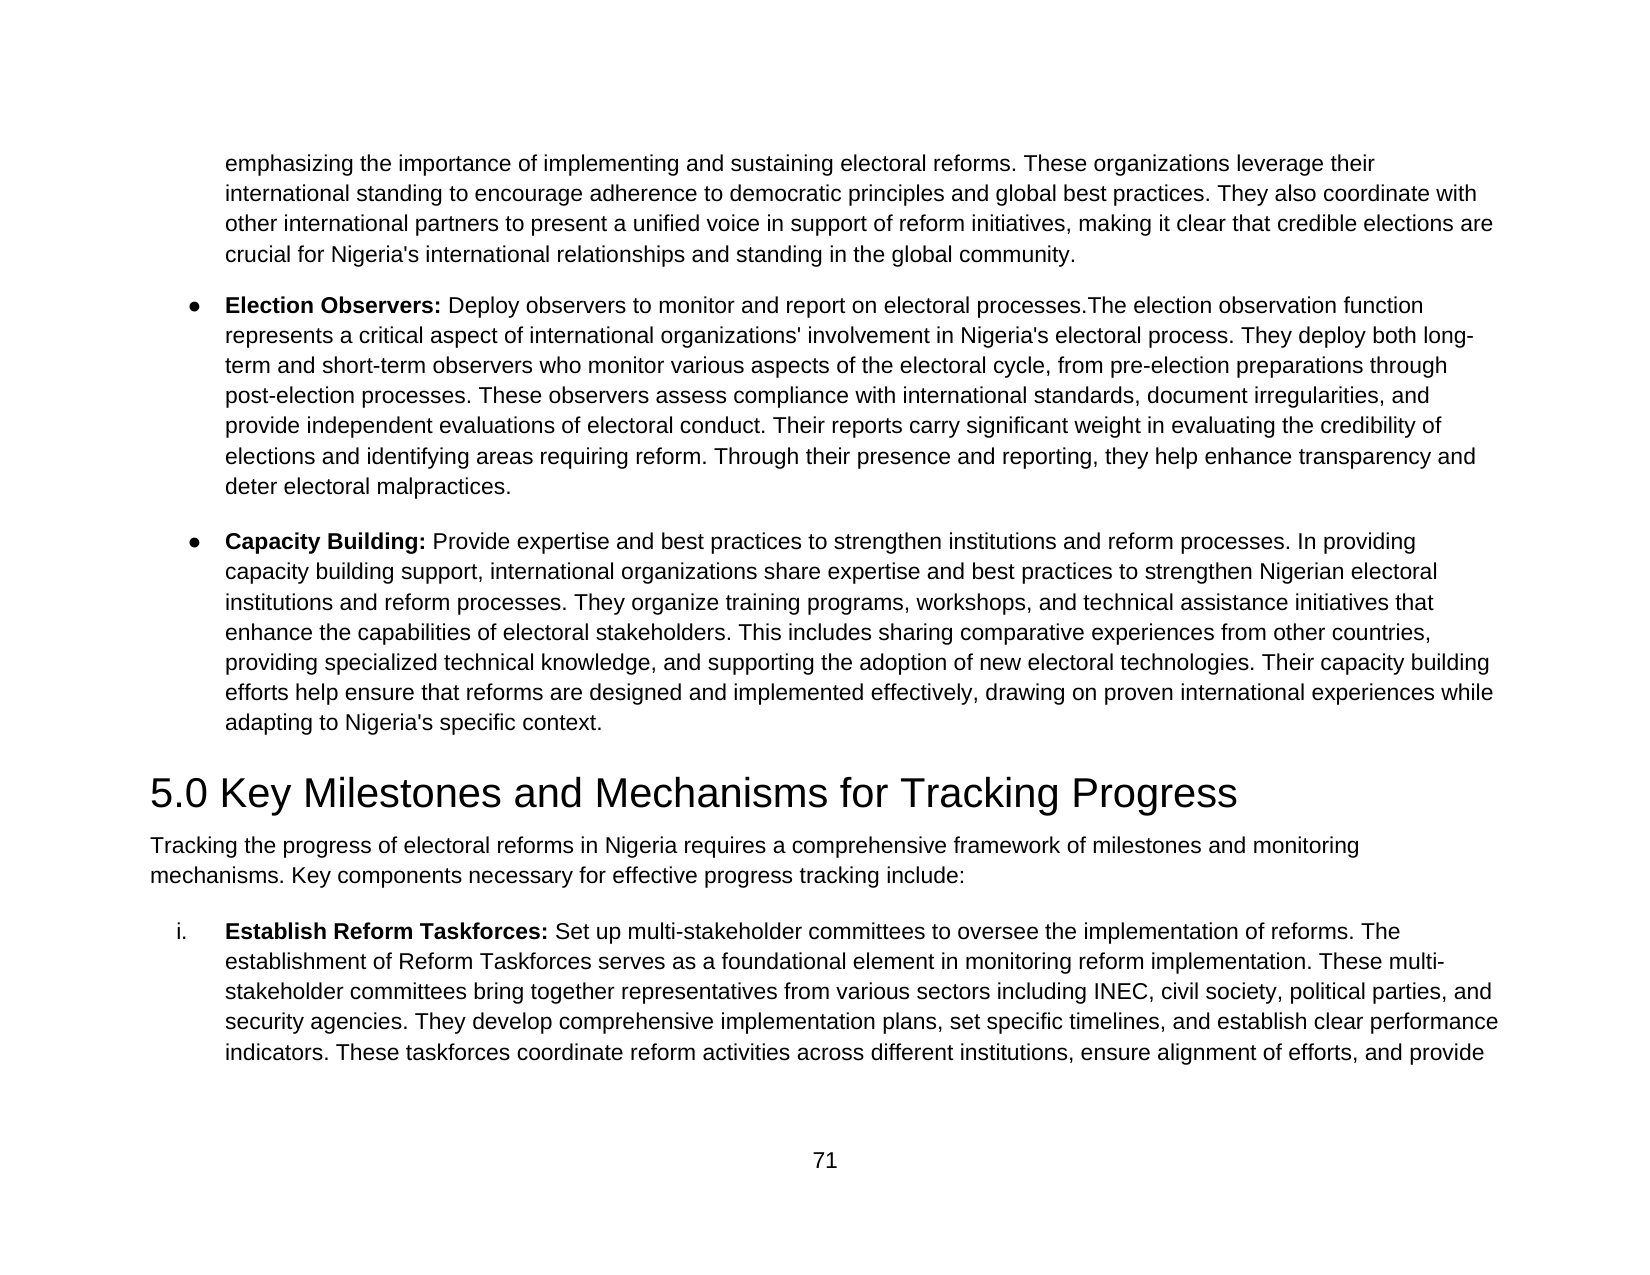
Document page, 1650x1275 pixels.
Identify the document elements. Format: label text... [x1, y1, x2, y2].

list Capacity Building: Provide expertise and best practices to strengthen institutions and reform processes. In providing capacity building support, international organizations share expertise and best practices to strengthen Nigerian electoral institutions and reform processes. They organize training programs, workshops, and technical assistance initiatives that enhance the capabilities of electoral stakeholders. This includes sharing comparative experiences from other countries, providing specialized technical knowledge, and supporting the adoption of new electoral technologies. Their capacity building efforts help ensure that reforms are designed and implemented effectively, drawing on proven international experiences while adapting to Nigeria's specific context. [187, 528, 1500, 736]
list Election Observers: Deploy observers to monitor and report on electoral processes.The election observation function represents a critical aspect of international organizations' involvement in Nigeria's electoral process. They deploy both long-term and short-term observers who monitor various aspects of the electoral cycle, from pre-election preparations through post-election processes. These observers assess compliance with international standards, document irregularities, and provide independent evaluations of electoral conduct. Their reports carry significant weight in evaluating the credibility of elections and identifying areas requiring reform. Through their presence and reporting, they help enhance transparency and deter electoral malpractices. [187, 292, 1500, 499]
text Tracking the progress of electoral reforms in Nigeria requires a comprehensive framework of milestones and monitoring mechanisms. Key components necessary for effective progress tracking include: [150, 832, 1500, 889]
subtitle 5.0 Key Milestones and Mechanisms for Tracking Progress [150, 769, 1500, 817]
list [187, 918, 1500, 1065]
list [187, 150, 1500, 267]
